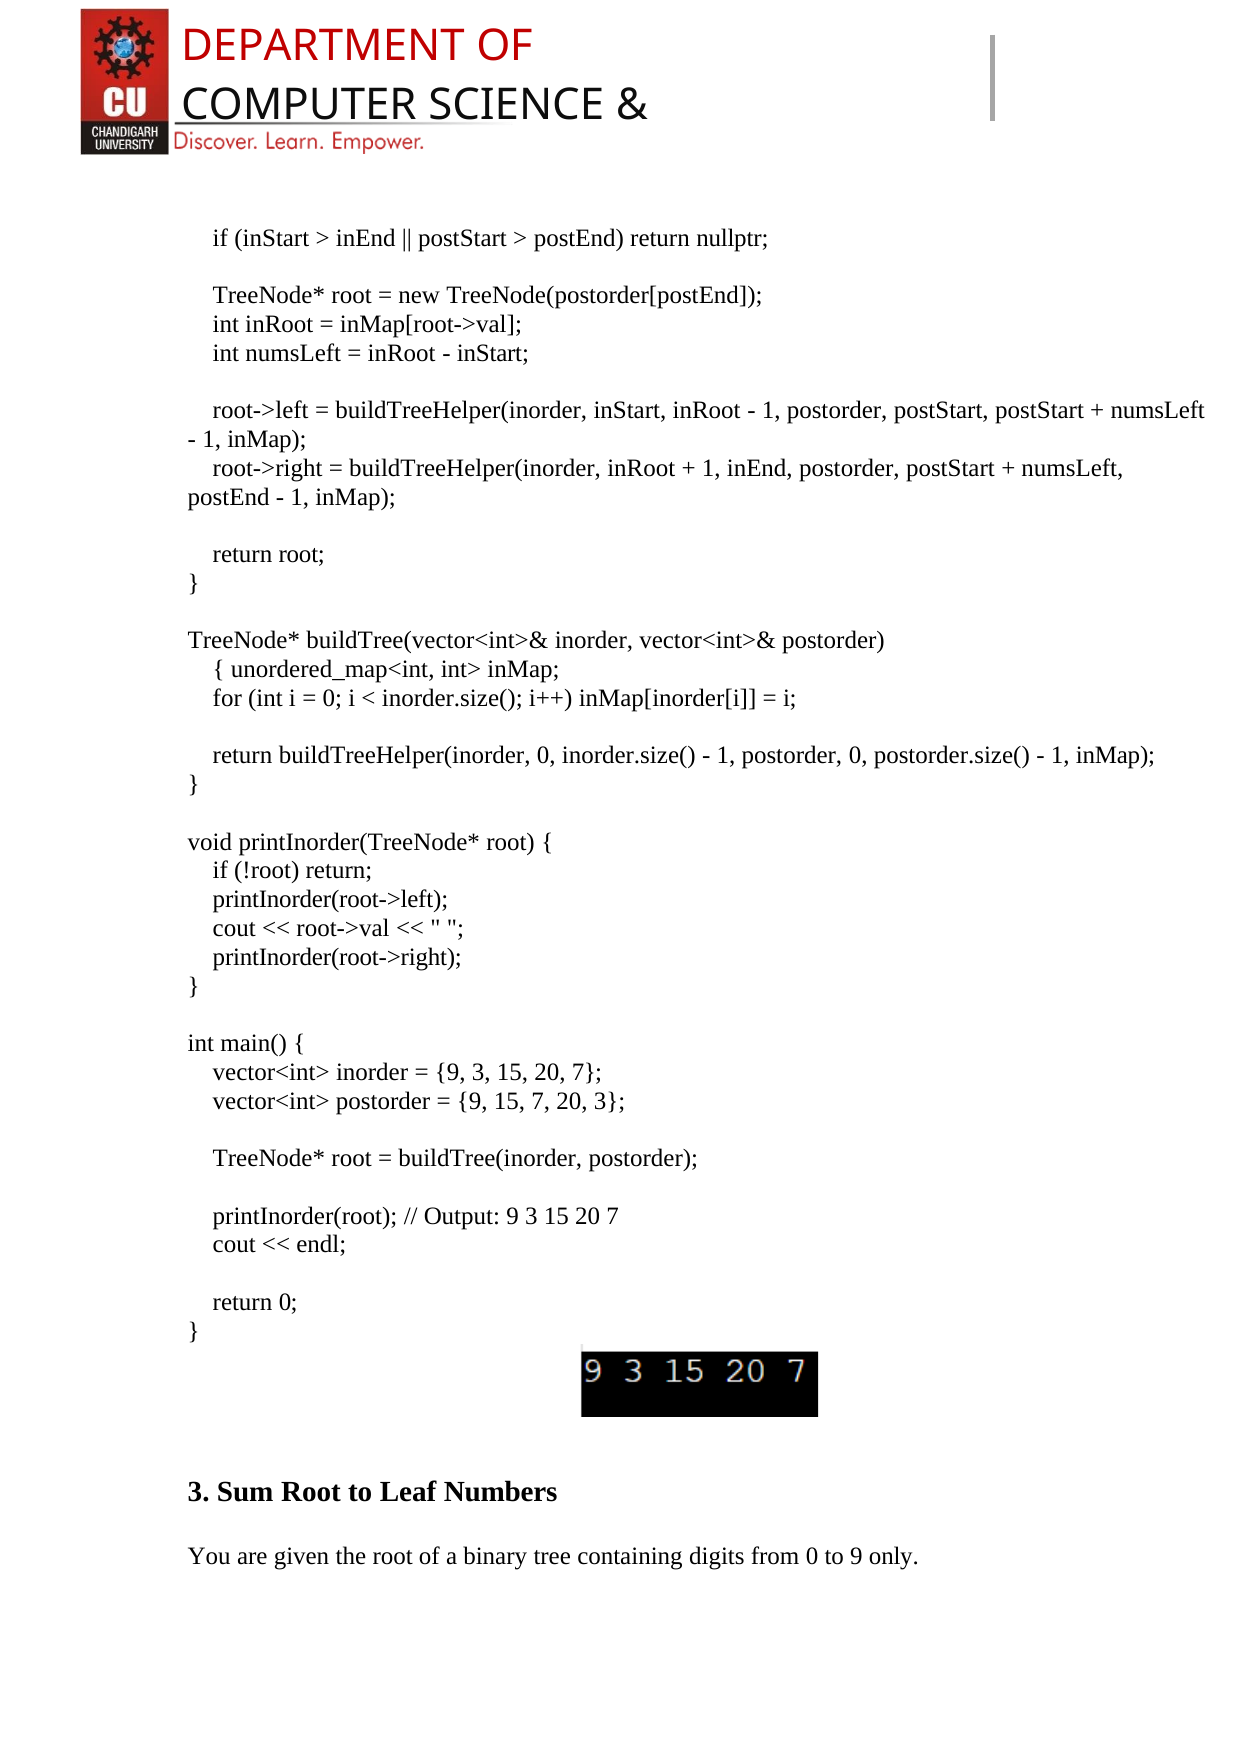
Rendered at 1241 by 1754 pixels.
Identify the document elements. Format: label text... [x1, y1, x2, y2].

text vector<int> inorder = {9, 3, 15, 20, 7}; [212, 1057, 1226, 1086]
text vector<int> postorder = {9, 15, 7, 20, 3}; TreeNode* root = buildTree(inorder, postorder); [212, 1086, 721, 1172]
picture [580, 1344, 819, 1417]
text TreeNode* root = new TreeNode(postorder[postEnd]); int inRoot = inMap[root->val]; [212, 281, 780, 338]
text for (int i = 0; i < inorder.size(); i++) inMap[inorder[i]] = i; [212, 683, 1226, 712]
text printInorder(root); // Output: 9 3 15 20 7 cout << endl; [212, 1201, 630, 1258]
text You are given the root of a binary tree containing digits from 0 to 9 only. [187, 1541, 1226, 1570]
text } [187, 971, 1226, 999]
text } [187, 1316, 1226, 1344]
text root->left = buildTreeHelper(inorder, inStart, inRoot - 1, postorder, postStart, postStart + numsLeft [212, 396, 1226, 424]
text if (inStart > inEnd || postStart > postEnd) return nullptr; [212, 223, 1226, 252]
text } [187, 568, 1226, 597]
text TreeNode* buildTree(vector<int>& inorder, vector<int>& postorder) { unordered_map<int, int> inMap; [187, 626, 947, 683]
text } [187, 769, 1226, 798]
picture [80, 8, 545, 155]
text return buildTreeHelper(inorder, 0, inorder.size() - 1, postorder, 0, postorder.size() - 1, inMap); [212, 741, 1226, 769]
text - 1, inMap); [187, 424, 1226, 453]
text printInorder(root->left); cout << root->val << " "; printInorder(root->right); [212, 884, 467, 971]
text void printInorder(TreeNode* root) { if (!root) return; [187, 827, 554, 884]
text return 0; [212, 1287, 1226, 1316]
text int main() { [187, 1028, 1226, 1057]
text root->right = buildTreeHelper(inorder, inRoot + 1, inEnd, postorder, postStart + numsLeft, postEnd - 1, inMap); [187, 453, 1198, 511]
text return root; [212, 539, 1226, 568]
subtitle Sum Root to Leaf Numbers [187, 1474, 1226, 1508]
text int numsLeft = inRoot - inStart; [212, 338, 1226, 367]
